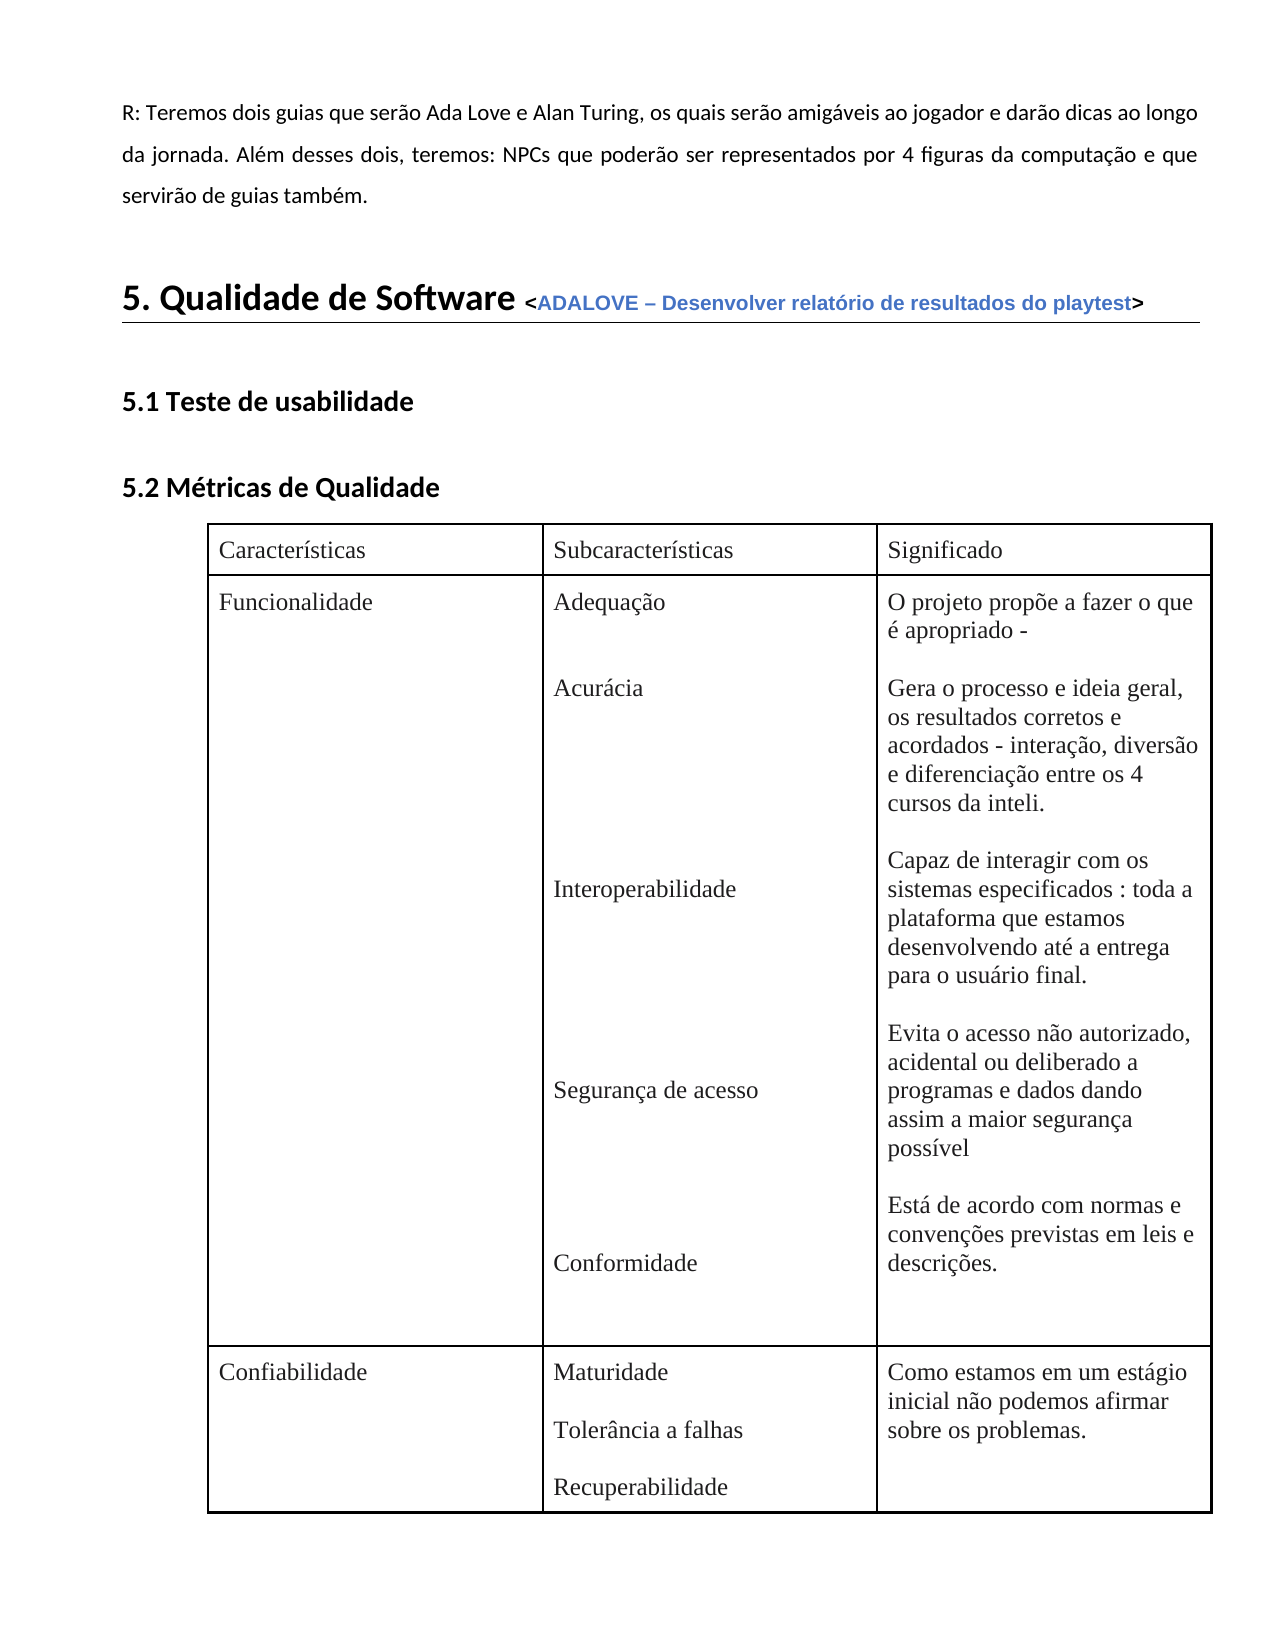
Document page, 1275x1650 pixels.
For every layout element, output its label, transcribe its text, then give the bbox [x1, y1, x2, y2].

table_cell Maturidade Tolerância a falhas Recuperabilidade [544, 1347, 876, 1511]
table_cell Adequação Acurácia Interoperabilidade Segurança de acesso Conformidade [544, 576, 876, 1345]
title 5.2 Métricas de Qualidade [122, 469, 1200, 505]
title 5. Qualidade de Software <ADALOVE – Desenvolver relatório de resultados do playtest> [122, 274, 1200, 322]
table_cell Confiabilidade [209, 1347, 542, 1511]
table_header Características [209, 525, 542, 574]
table_header Significado [878, 525, 1210, 574]
text R: Teremos dois guias que serão Ada Love e Alan Turing, os quais serão amigáveis ao jogador e darão dicas ao longo da jornada. Além desses dois, teremos: NPCs que poderão ser representados por 4 figuras da computação e que servirão de guias também. [122, 98, 1200, 210]
table_cell O projeto propõe a fazer o que é apropriado - Gera o processo e ideia geral, os resultados corretos e acordados - interação, diversão e diferenciação entre os 4 cursos da inteli. Capaz de interagir com os sistemas especificados : toda a plataforma que estamos desenvolvendo até a entrega para o usuário final. Evita o acesso não autorizado, acidental ou deliberado a programas e dados dando assim a maior segurança possível Está de acordo com normas e convenções previstas em leis e descrições. [878, 576, 1210, 1345]
table_cell Como estamos em um estágio inicial não podemos afirmar sobre os problemas. [878, 1347, 1210, 1511]
title 5.1 Teste de usabilidade [122, 383, 1200, 419]
table_cell Funcionalidade [209, 576, 542, 1345]
table_header Subcaracterísticas [544, 525, 876, 574]
